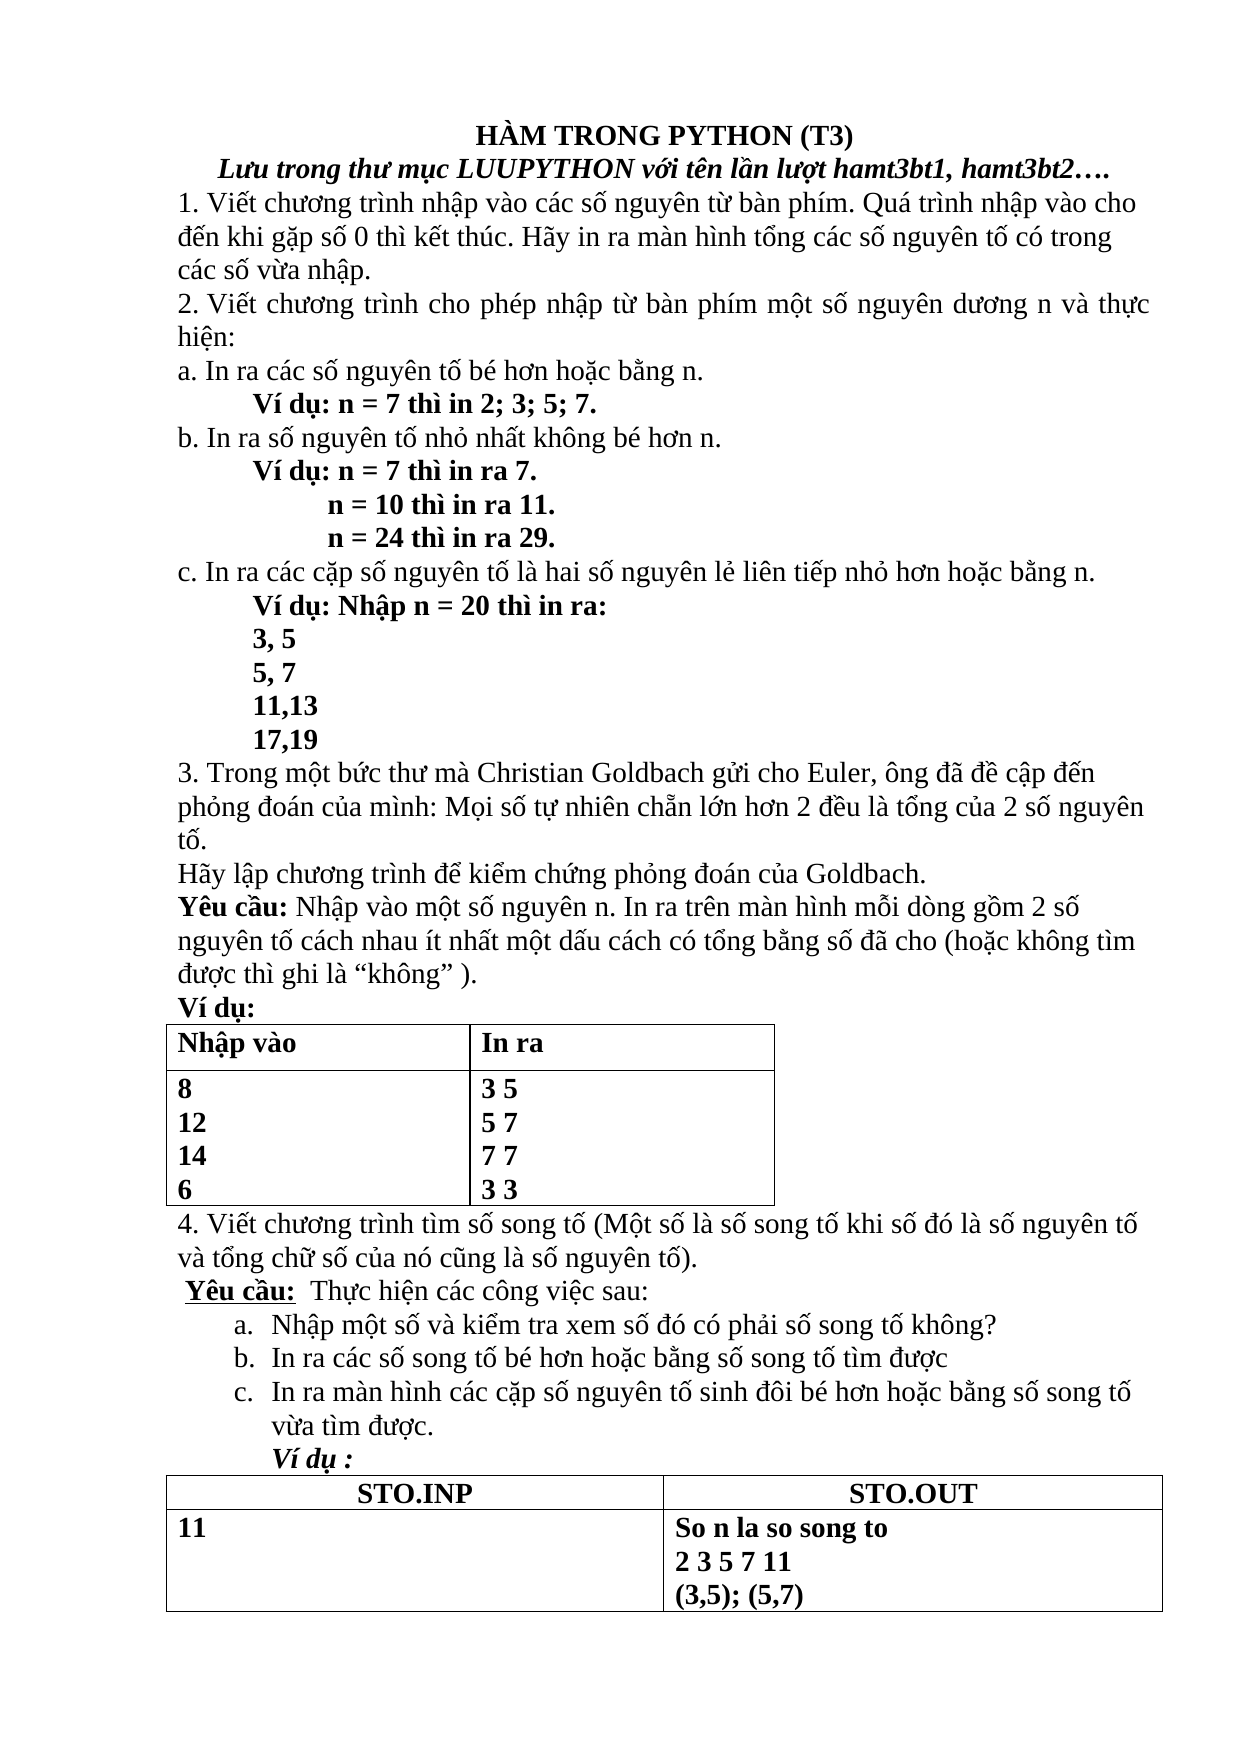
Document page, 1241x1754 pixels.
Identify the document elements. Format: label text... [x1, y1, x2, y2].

list Hãy lập chương trình để kiểm chứng phỏng đoán của Goldbach. [177, 856, 1152, 889]
list c. In ra các cặp số nguyên tố là hai số nguyên lẻ liên tiếp nhỏ hơn hoặc bằng n. [177, 554, 1152, 588]
table_header In ra [471, 1025, 774, 1070]
table_header Nhập vào [167, 1025, 469, 1070]
list b. In ra số nguyên tố nhỏ nhất không bé hơn n. [177, 420, 1152, 453]
list n = 10 thì in ra 11. [252, 487, 1152, 521]
list Ví dụ: Nhập n = 20 thì in ra: [252, 588, 1152, 621]
table_cell So n la so song to 2 3 5 7 11 (3,5); (5,7) [664, 1510, 1162, 1611]
list Ví dụ : [271, 1441, 1152, 1475]
list 17,19 [252, 722, 1152, 755]
list Viết chương trình nhập vào các số nguyên từ bàn phím. Quá trình nhập vào cho đến khi gặp số 0 thì kết thúc. Hãy in ra màn hình tổng các số nguyên tố có trong các số vừa nhập. [177, 185, 1152, 286]
list n = 24 thì in ra 29. [252, 521, 1152, 554]
list Nhập một số và kiểm tra xem số đó có phải số song tố không? [233, 1307, 1152, 1341]
text Yêu cầu: Thực hiện các công việc sau: [177, 1273, 1152, 1307]
list 5, 7 [252, 655, 1152, 688]
list 3, 5 [252, 621, 1152, 655]
table_cell 11 [167, 1510, 663, 1611]
table_header STO.INP [167, 1476, 663, 1509]
table_cell 8 12 14 6 [167, 1071, 469, 1205]
table_header STO.OUT [664, 1476, 1162, 1509]
list Viết chương trình tìm số song tố (Một số là số song tố khi số đó là số nguyên tố và tổng chữ số của nó cũng là số nguyên tố). [177, 1206, 1152, 1273]
table_cell 3 5 5 7 7 7 3 3 [471, 1071, 774, 1205]
list 11,13 [252, 688, 1152, 722]
list Ví dụ: n = 7 thì in ra 7. [252, 453, 1152, 487]
list In ra màn hình các cặp số nguyên tố sinh đôi bé hơn hoặc bằng số song tố vừa tìm được. [233, 1374, 1152, 1441]
list In ra các số song tố bé hơn hoặc bằng số song tố tìm được [233, 1341, 1152, 1374]
list Lưu trong thư mục LUUPYTHON với tên lần lượt hamt3bt1, hamt3bt2…. [177, 152, 1152, 185]
list HÀM TRONG PYTHON (T3) [177, 118, 1152, 152]
list Ví dụ: n = 7 thì in 2; 3; 5; 7. [252, 386, 1152, 420]
list a. In ra các số nguyên tố bé hơn hoặc bằng n. [177, 353, 1152, 386]
list Yêu cầu: Nhập vào một số nguyên n. In ra trên màn hình mỗi dòng gồm 2 số nguyên tố cách nhau ít nhất một dấu cách có tổng bằng số đã cho (hoặc không tìm được thì ghi là “không” ). [177, 889, 1152, 990]
list Trong một bức thư mà Christian Goldbach gửi cho Euler, ông đã đề cập đến phỏng đoán của mình: Mọi số tự nhiên chẵn lớn hơn 2 đều là tổng của 2 số nguyên tố. [177, 755, 1152, 856]
list Ví dụ: [177, 990, 1152, 1024]
list Viết chương trình cho phép nhập từ bàn phím một số nguyên dương n và thực hiện: [177, 286, 1152, 353]
